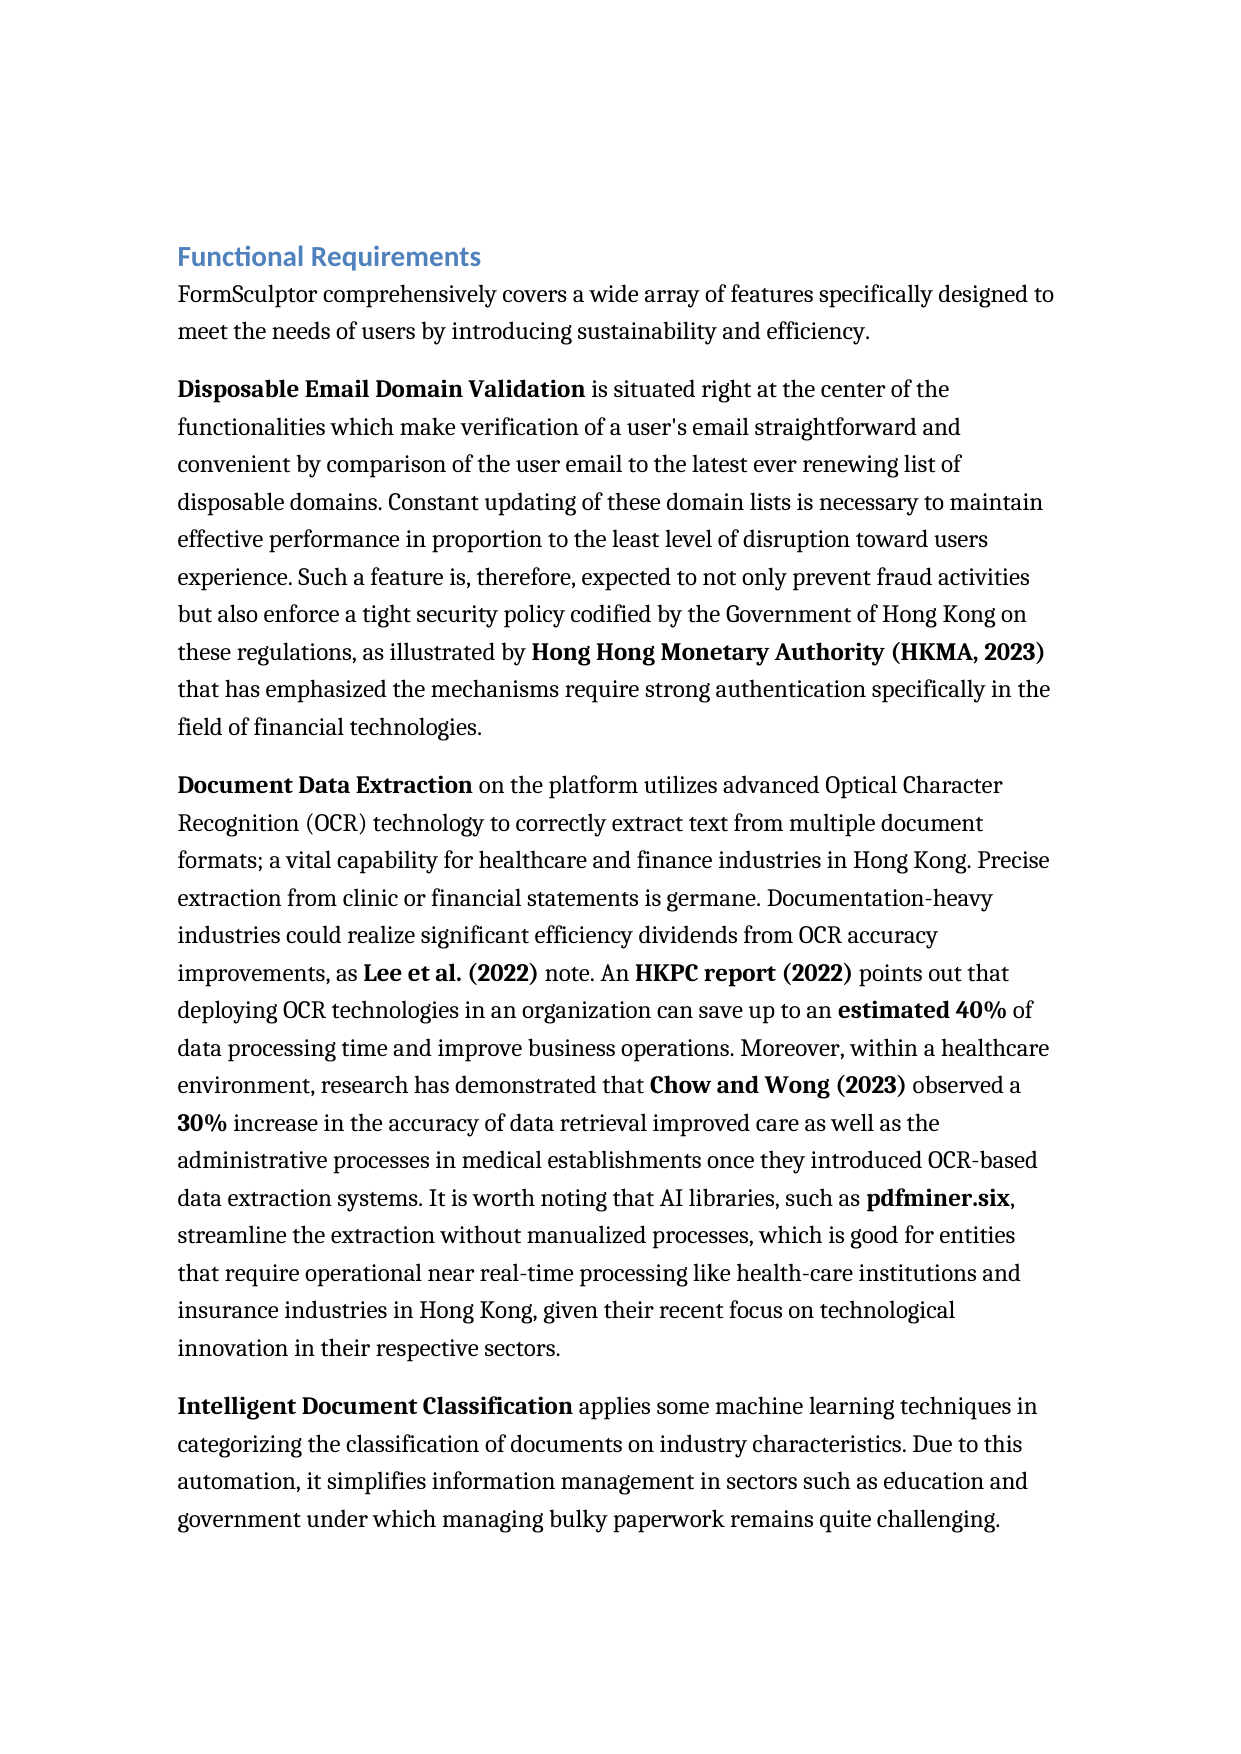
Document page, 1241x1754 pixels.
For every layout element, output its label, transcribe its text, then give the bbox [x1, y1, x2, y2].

subtitle Functional Requirements [177, 238, 1063, 275]
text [177, 1388, 1063, 1538]
text FormSculptor comprehensively covers a wide array of features specifically designed to meet the needs of users by introducing sustainability and efficiency. [177, 275, 1063, 350]
text Disposable Email Domain Validation is situated right at the center of the functionalities which make verification of a user's email straightforward and convenient by comparison of the user email to the latest ever renewing list of disposable domains. Constant updating of these domain lists is necessary to maintain effective performance in proportion to the least level of disruption toward users experience. Such a feature is, therefore, expected to not only prevent fraud activities but also enforce a tight security policy codified by the Government of Hong Kong on these regulations, as illustrated by Hong Hong Monetary Authority (HKMA, 2023) that has emphasized the mechanisms require strong authentication specifically in the field of financial technologies. [177, 371, 1063, 746]
text Document Data Extraction on the platform utilizes advanced Optical Character Recognition (OCR) technology to correctly extract text from multiple document formats; a vital capability for healthcare and finance industries in Hong Kong. Precise extraction from clinic or financial statements is germane. Documentation-heavy industries could realize significant efficiency dividends from OCR accuracy improvements, as Lee et al. (2022) note. An HKPC report (2022) points out that deploying OCR technologies in an organization can save up to an estimated 40% of data processing time and improve business operations. Moreover, within a healthcare environment, research has demonstrated that Chow and Wong (2023) observed a 30% increase in the accuracy of data retrieval improved care as well as the administrative processes in medical establishments once they introduced OCR-based data extraction systems. It is worth noting that AI libraries, such as pdfminer.six, streamline the extraction without manualized processes, which is good for entities that require operational near real-time processing like health-care institutions and insurance industries in Hong Kong, given their recent focus on technological innovation in their respective sectors. [177, 767, 1063, 1367]
